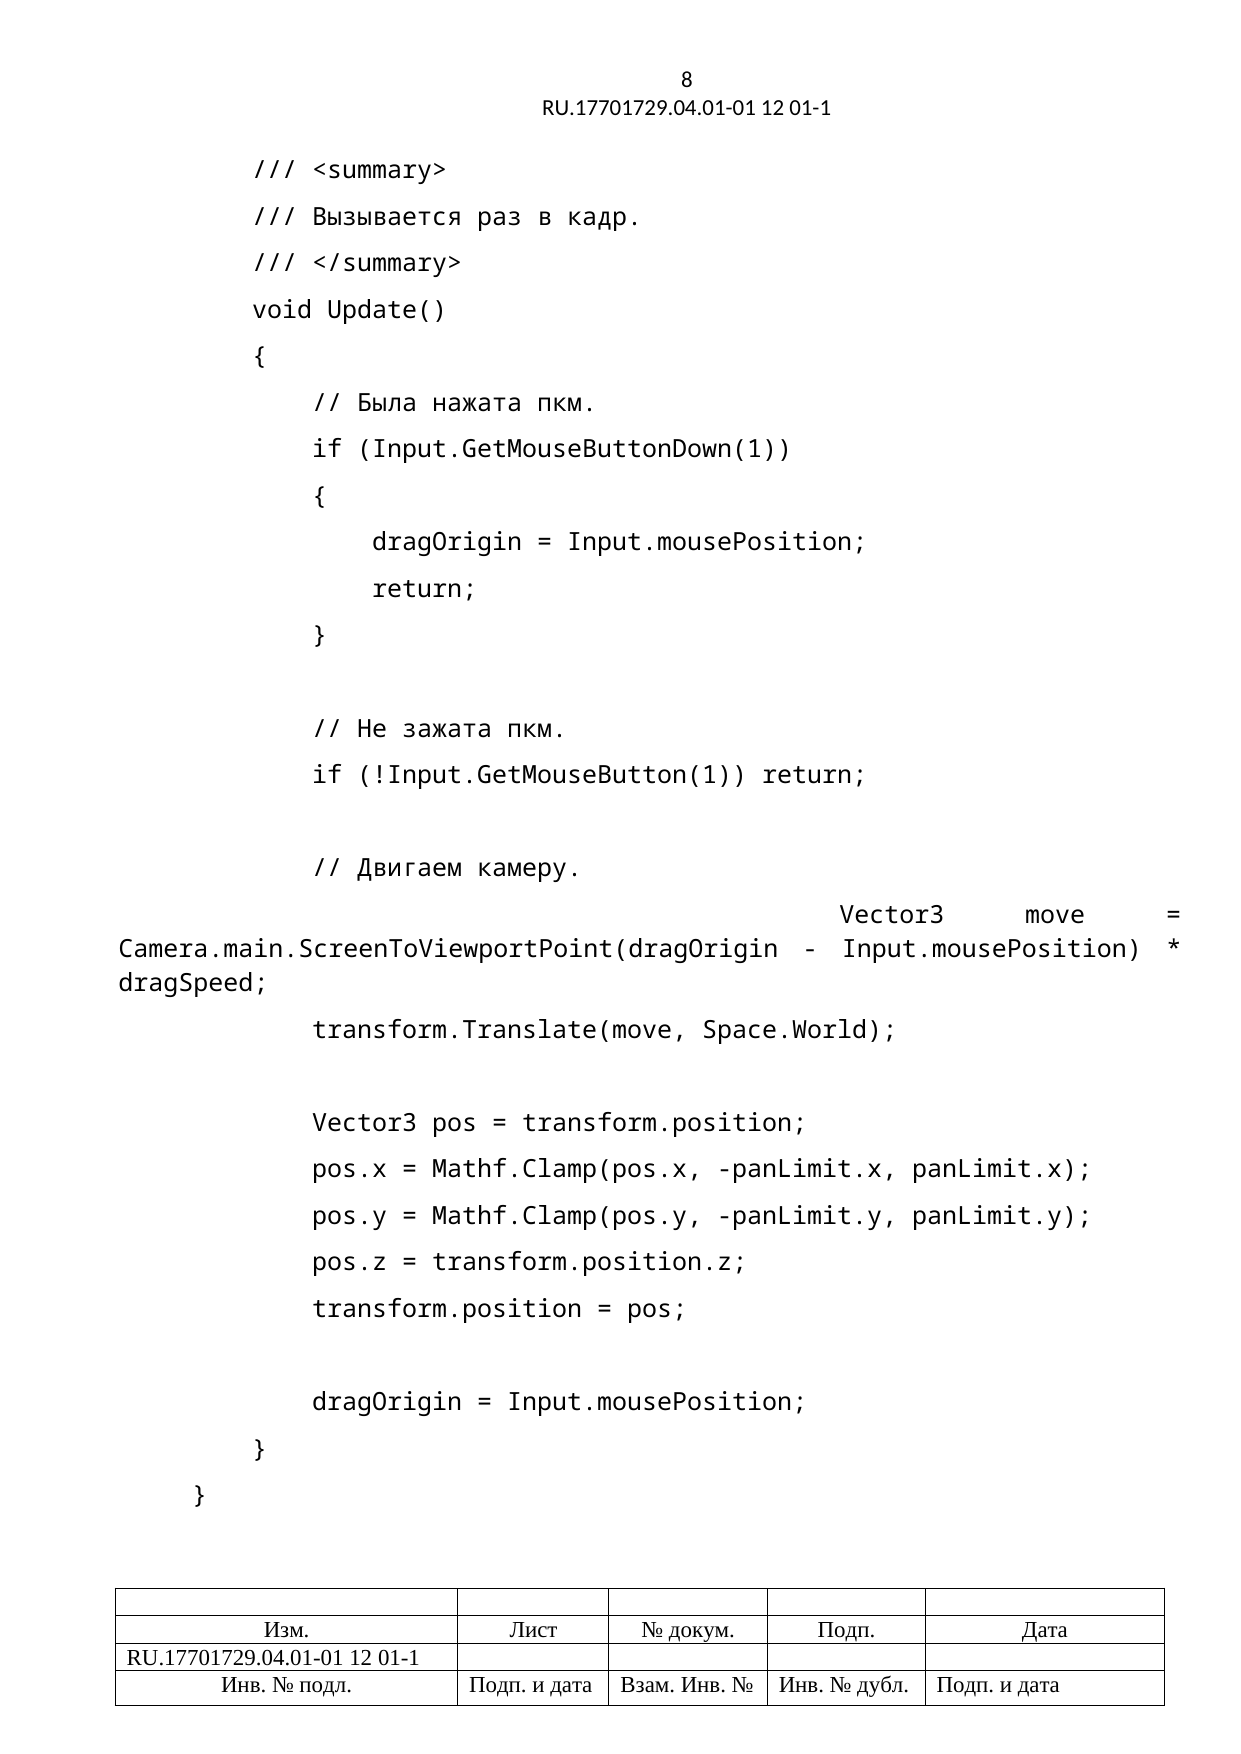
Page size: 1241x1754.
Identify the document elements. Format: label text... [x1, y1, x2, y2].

text pos.z = transform.position.z; [118, 1244, 1181, 1278]
text /// <summary> [118, 152, 1181, 186]
text } [118, 1430, 1181, 1464]
text if (!Input.GetMouseButton(1)) return; [118, 757, 1181, 791]
text dragOrigin = Input.mousePosition; [118, 1384, 1181, 1418]
text } [118, 1477, 1181, 1511]
text // Двигаем камеру. [118, 850, 1181, 884]
text transform.position = pos; [118, 1291, 1181, 1325]
text { [118, 477, 1181, 512]
text // Была нажата пкм. [118, 384, 1181, 418]
text if (Input.GetMouseButtonDown(1)) [118, 431, 1181, 465]
text transform.Translate(move, Space.World); [118, 1011, 1181, 1045]
text return; [118, 571, 1181, 605]
text Vector3 move = Camera.main.ScreenToViewportPoint(dragOrigin - Input.mousePosition) * dragSpeed; [118, 897, 1181, 999]
text pos.y = Mathf.Clamp(pos.y, -panLimit.y, panLimit.y); [118, 1197, 1181, 1232]
text Vector3 pos = transform.position; [118, 1104, 1181, 1138]
text /// Вызывается раз в кадр. [118, 198, 1181, 232]
text /// </summary> [118, 245, 1181, 279]
text { [118, 338, 1181, 372]
text dragOrigin = Input.mousePosition; [118, 524, 1181, 558]
text pos.x = Mathf.Clamp(pos.x, -panLimit.x, panLimit.x); [118, 1151, 1181, 1185]
text // Не зажата пкм. [118, 710, 1181, 744]
text void Update() [118, 291, 1181, 325]
text } [118, 617, 1181, 651]
